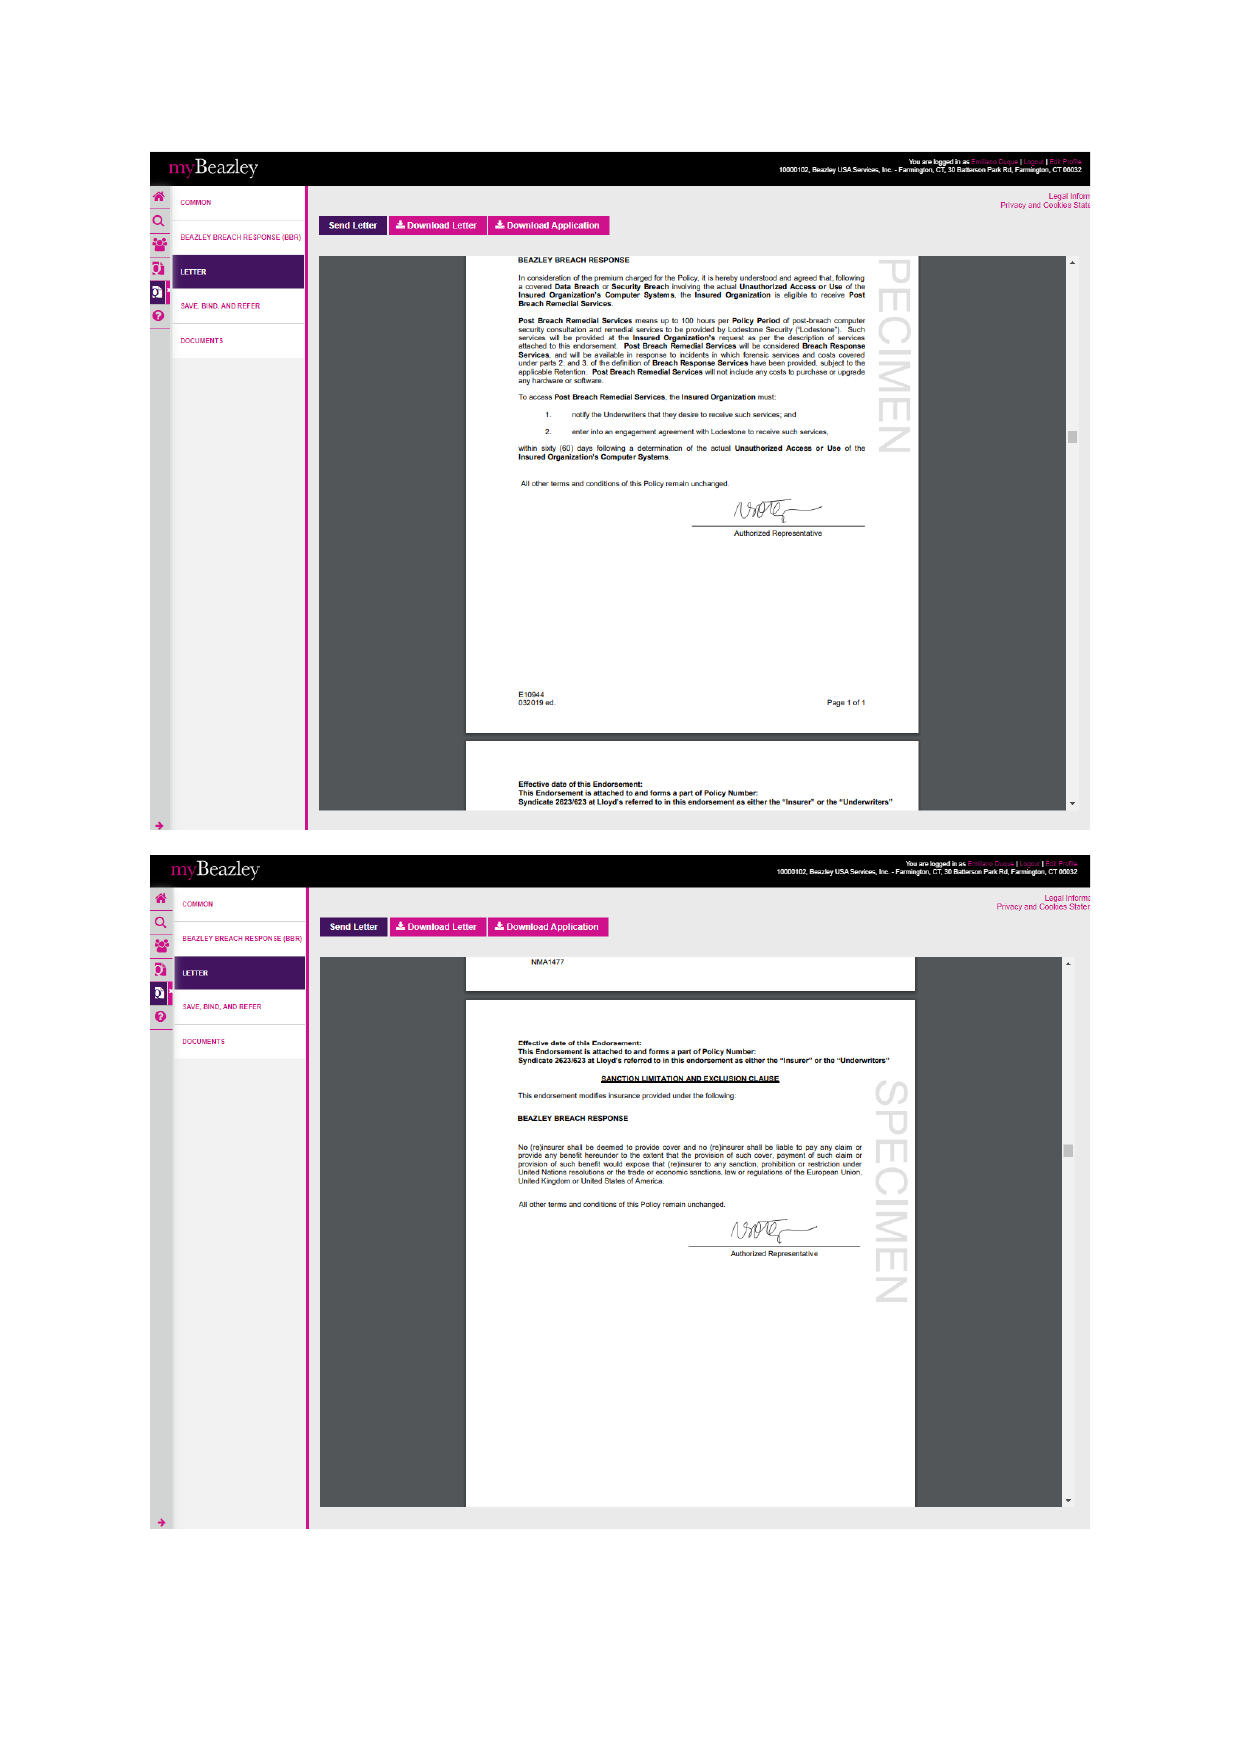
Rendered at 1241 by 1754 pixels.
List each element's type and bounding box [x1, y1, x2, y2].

picture [150, 150, 1091, 830]
picture [150, 855, 1091, 1529]
